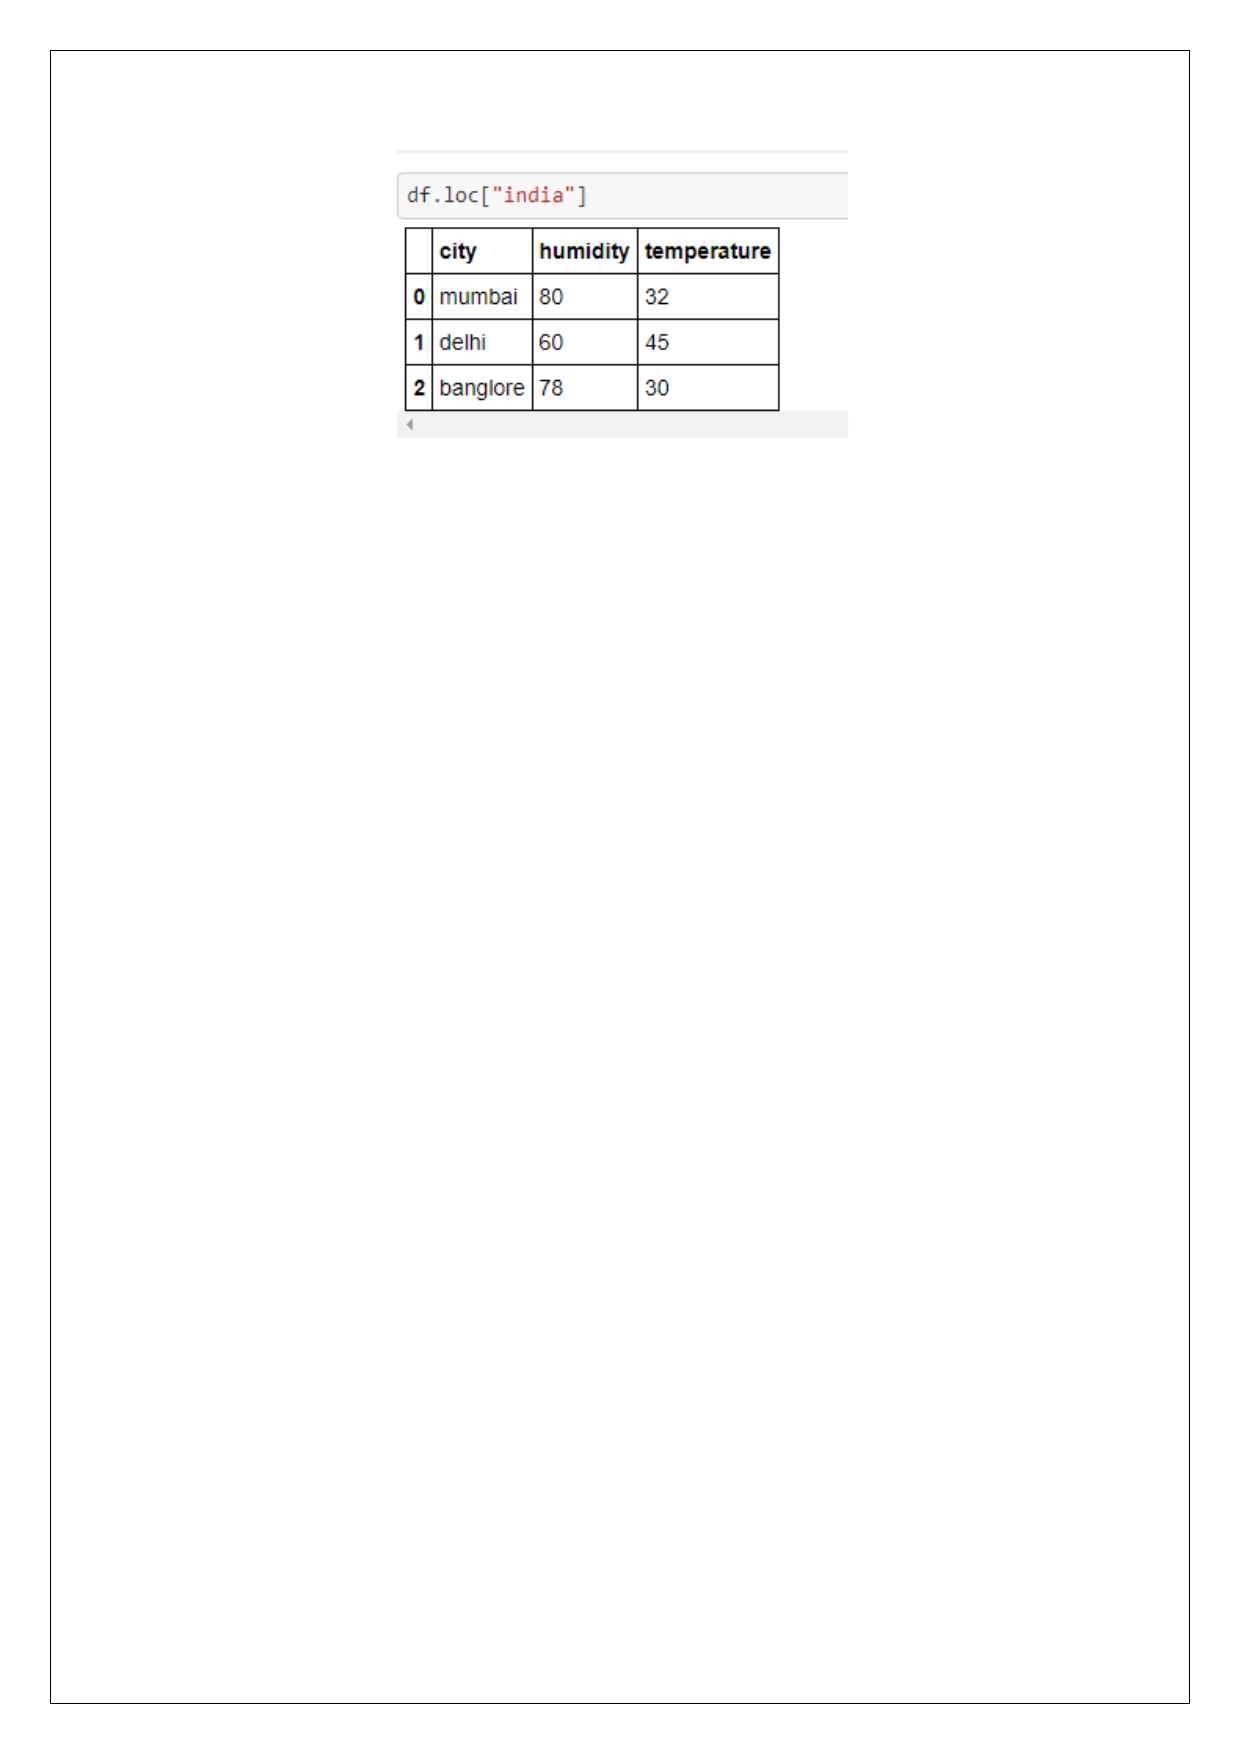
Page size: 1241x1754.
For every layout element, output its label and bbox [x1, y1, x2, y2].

picture [392, 150, 849, 457]
